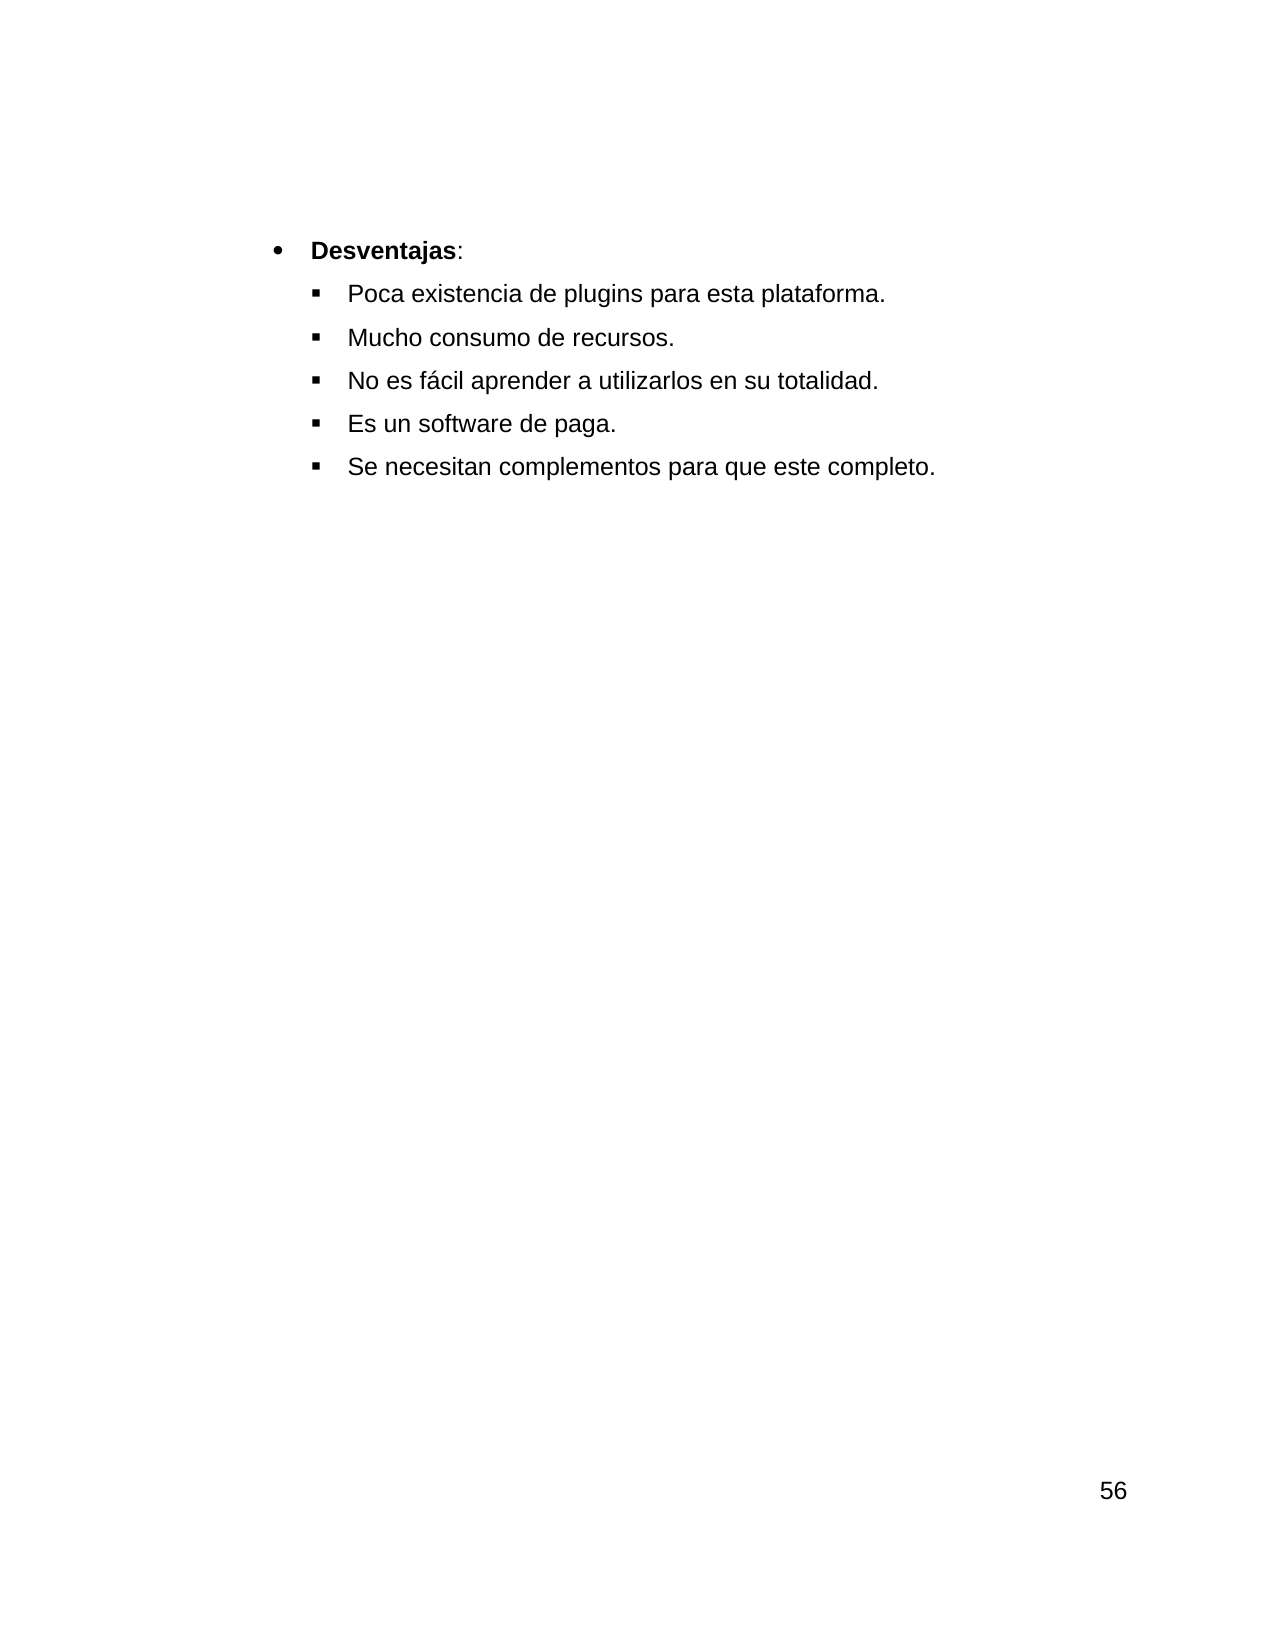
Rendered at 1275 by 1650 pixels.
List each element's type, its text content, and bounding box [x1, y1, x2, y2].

text Se necesitan complementos para que este completo. [310, 452, 1127, 481]
text Mucho consumo de recursos. [310, 323, 1127, 352]
text No es fácil aprender a utilizarlos en su totalidad. [310, 366, 1127, 395]
text Desventajas: [273, 236, 1127, 265]
text Poca existencia de plugins para esta plataforma. [310, 279, 1127, 308]
text Es un software de paga. [310, 409, 1127, 438]
